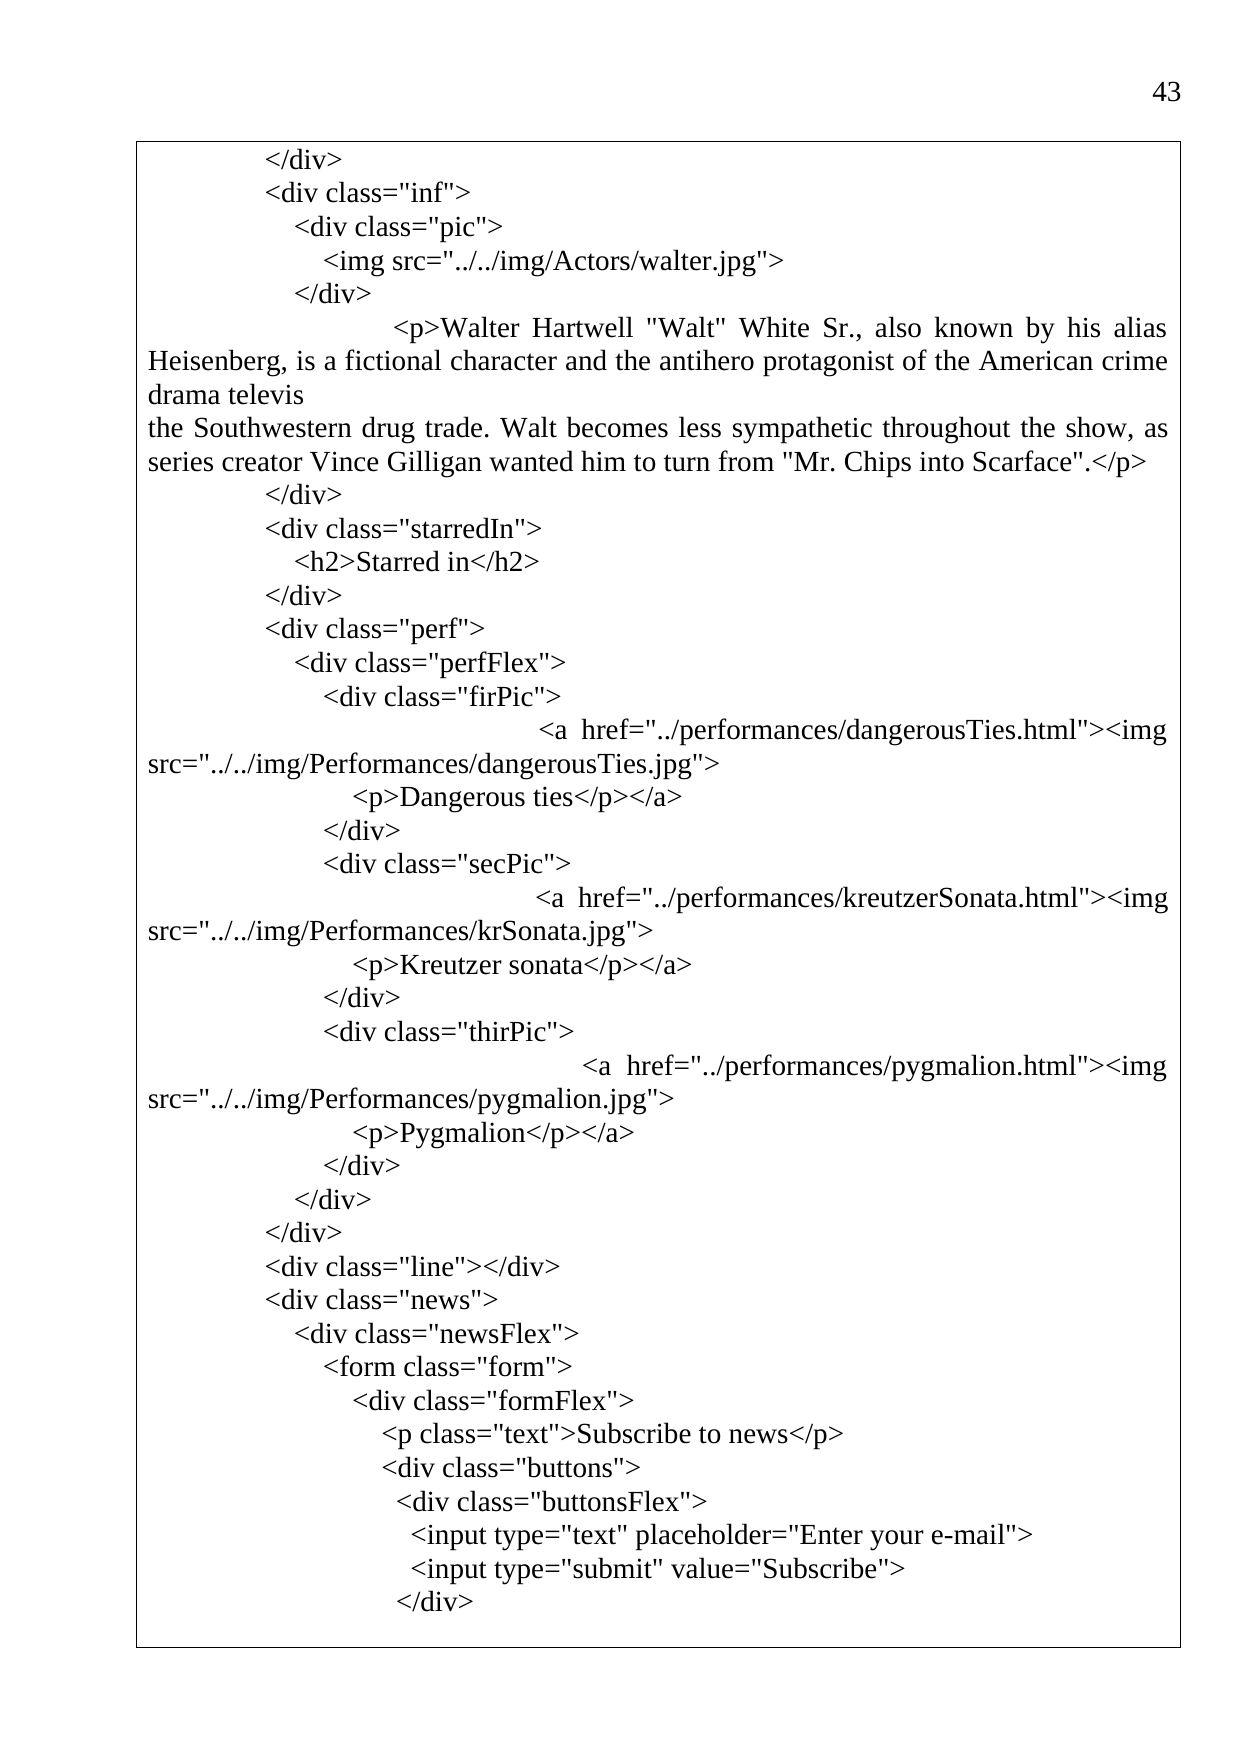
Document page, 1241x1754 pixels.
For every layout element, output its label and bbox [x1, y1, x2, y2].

table_header [137, 142, 1180, 1647]
